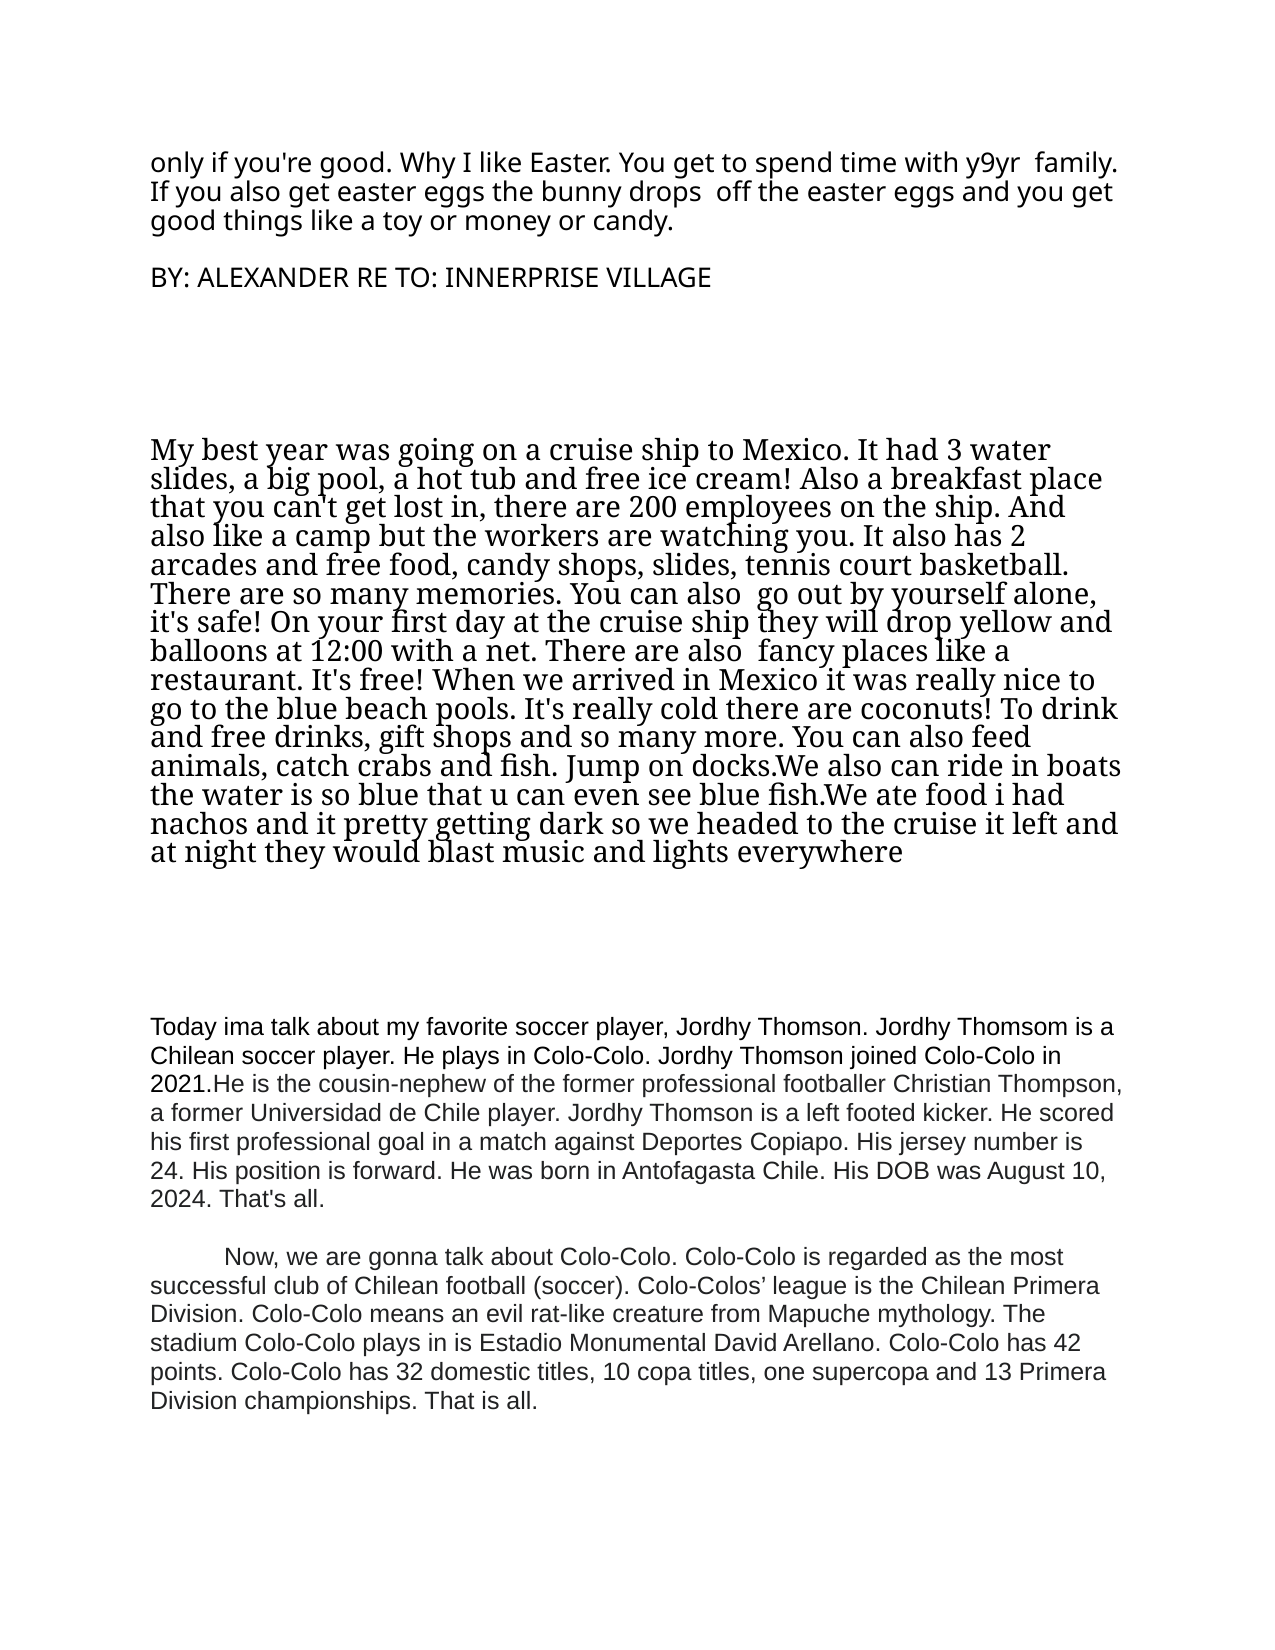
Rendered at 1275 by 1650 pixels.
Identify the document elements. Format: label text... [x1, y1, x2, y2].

text Today ima talk about my favorite soccer player, Jordhy Thomson. Jordhy Thomsom is a Chilean soccer player. He plays in Colo-Colo. Jordhy Thomson joined Colo-Colo in 2021.He is the cousin-nephew of the former professional footballer Christian Thompson, a former Universidad de Chile player. Jordhy Thomson is a left footed kicker. He scored his first professional goal in a match against Deportes Copiapo. His jersey number is 24. His position is forward. He was born in Antofagasta Chile. His DOB was August 10, 2024. That's all. [150, 1012, 1125, 1214]
text BY: ALEXANDER RE TO: INNERPRISE VILLAGE [150, 265, 1125, 294]
text My best year was going on a cruise ship to Mexico. It had 3 water slides, a big pool, a hot tub and free ice cream! Also a breakfast place that you can't get lost in, there are 200 employees on the ship. And also like a camp but the workers are watching you. It also has 2 arcades and free food, candy shops, slides, tennis court basketball. There are so many memories. You can also go out by yourself alone, it's safe! On your first day at the cruise ship they will drop yellow and balloons at 12:00 with a net. There are also fancy places like a restaurant. It's free! When we arrived in Mexico it was really nice to go to the blue beach pools. It's really cold there are coconuts! To drink and free drinks, gift shops and so many more. You can also feed animals, catch crabs and fish. Jump on docks.We also can ride in boats the water is so blue that u can even see blue fish.We ate food i had nachos and it pretty getting dark so we headed to the cruise it left and at night they would blast music and lights everywhere [150, 437, 1125, 869]
text Now, we are gonna talk about Colo-Colo. Colo-Colo is regarded as the most successful club of Chilean football (soccer). Colo-Colos’ league is the Chilean Primera Division. Colo-Colo means an evil rat-like creature from Mapuche mythology. The stadium Colo-Colo plays in is Estadio Monumental David Arellano. Colo-Colo has 42 points. Colo-Colo has 32 domestic titles, 10 copa titles, one supercopa and 13 Primera Division championships. That is all. [150, 1242, 1125, 1415]
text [150, 150, 1125, 236]
